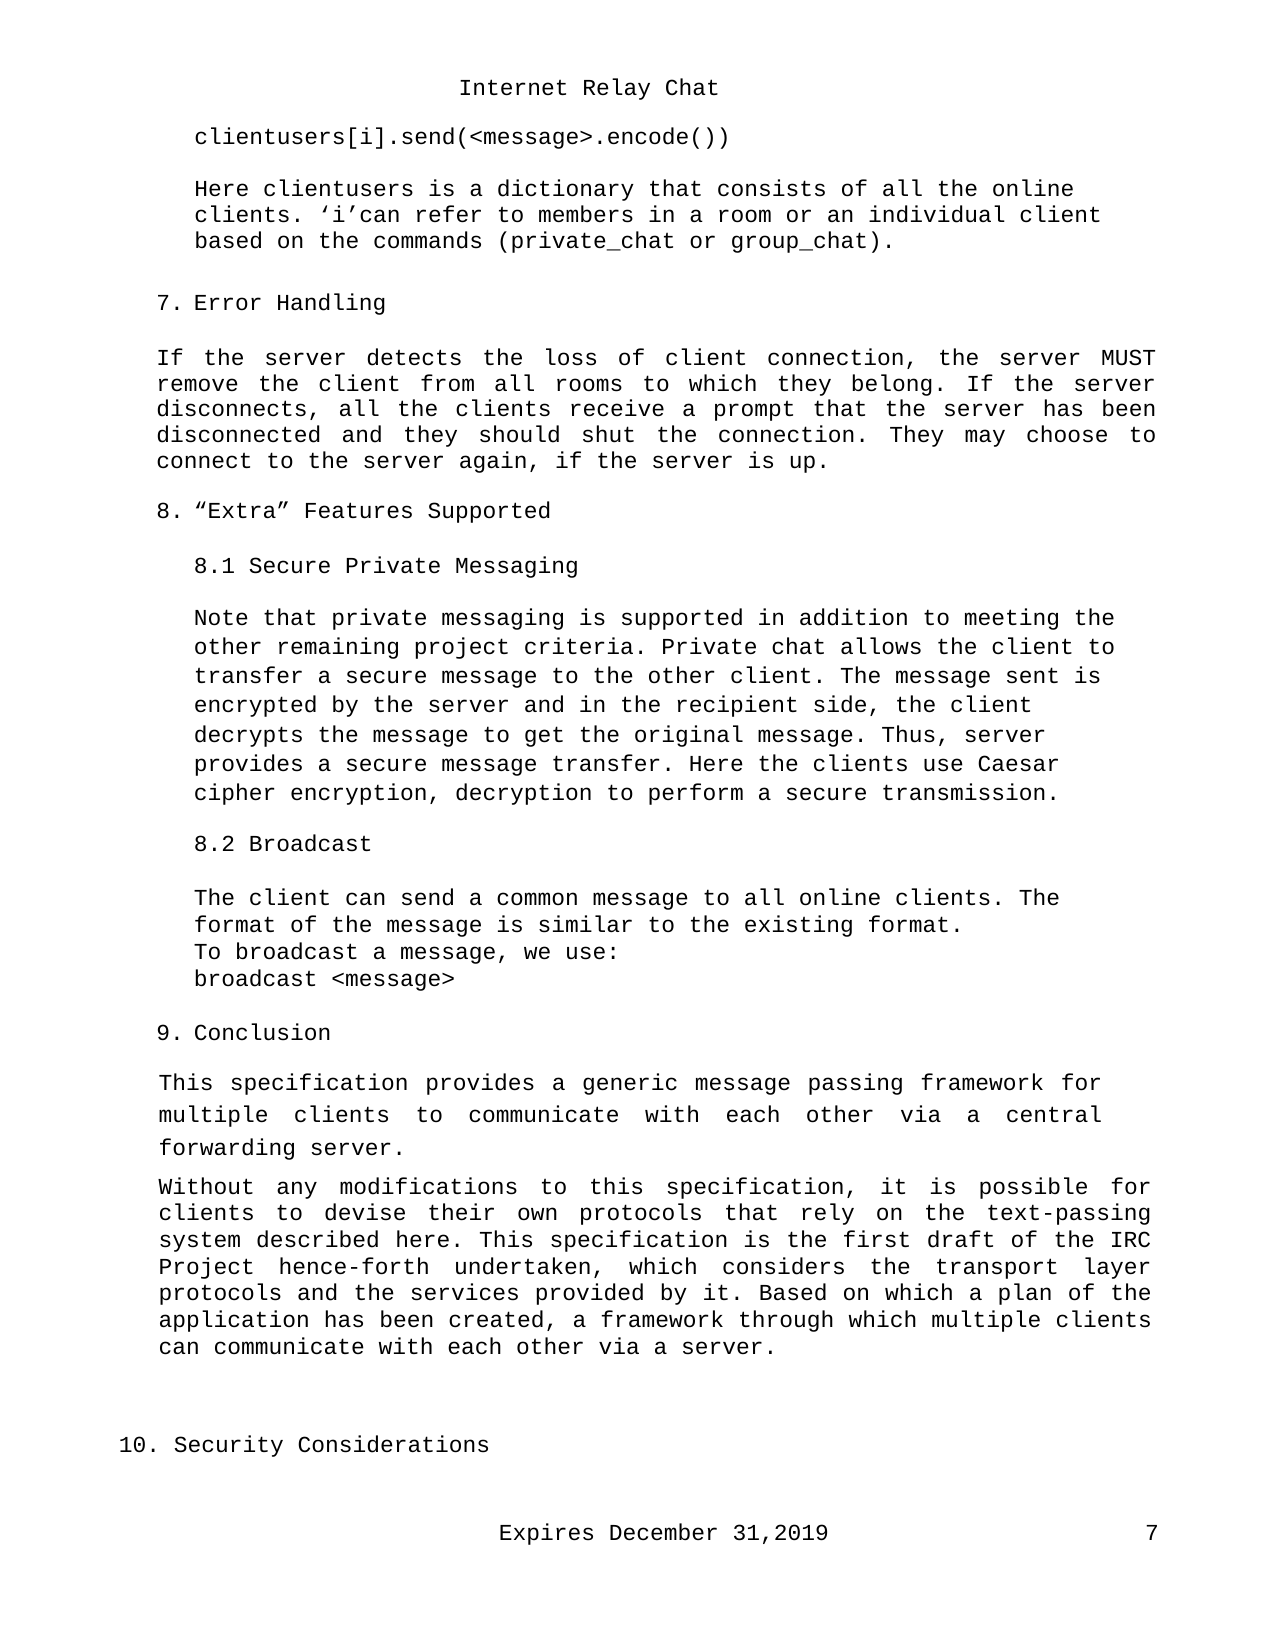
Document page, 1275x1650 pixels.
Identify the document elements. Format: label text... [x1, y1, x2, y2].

text 8.2 Broadcast [119, 832, 1158, 858]
text Without any modifications to this specification, it is possible for clients to devise their own protocols that rely on the text-passing system described here. This specification is the first draft of the IRC Project hence-forth undertaken, which considers the transport layer protocols and the services provided by it. Based on which a plan of the application has been created, a framework through which multiple clients can communicate with each other via a server. [158, 1175, 1152, 1361]
text Note that private messaging is supported in addition to meeting the other remaining project criteria. Private chat allows the client to transfer a secure message to the other client. The message sent is encrypted by the server and in the recipient side, the client decrypts the message to get the original message. Thus, server provides a secure message transfer. Here the clients use Caesar cipher encryption, decryption to perform a secure transmission. [194, 606, 1138, 807]
text 8.1 Secure Private Messaging [194, 554, 1158, 580]
list Conclusion [156, 1021, 1158, 1047]
text 10. Security Considerations [119, 1434, 1158, 1460]
text If the server detects the loss of client connection, the server MUST remove the client from all rooms to which they belong. If the server disconnects, all the clients receive a prompt that the server has been disconnected and they should shut the connection. They may choose to connect to the server again, if the server is up. [156, 346, 1157, 476]
text This specification provides a generic message passing framework for multiple clients to communicate with each other via a central forwarding server. [158, 1071, 1102, 1162]
list “Extra” Features Supported [156, 500, 1158, 526]
text broadcast <message> [194, 968, 1138, 994]
text To broadcast a message, we use: [194, 941, 1138, 966]
text The client can send a common message to all online clients. The format of the message is similar to the existing format. [194, 886, 1138, 939]
list Error Handling [156, 292, 1158, 318]
text Here clientusers is a dictionary that consists of all the online clients. ‘i’can refer to members in a room or an individual client based on the commands (private_chat or group_chat). [194, 178, 1158, 255]
text clientusers[i].send(<message>.encode()) [194, 126, 1158, 152]
